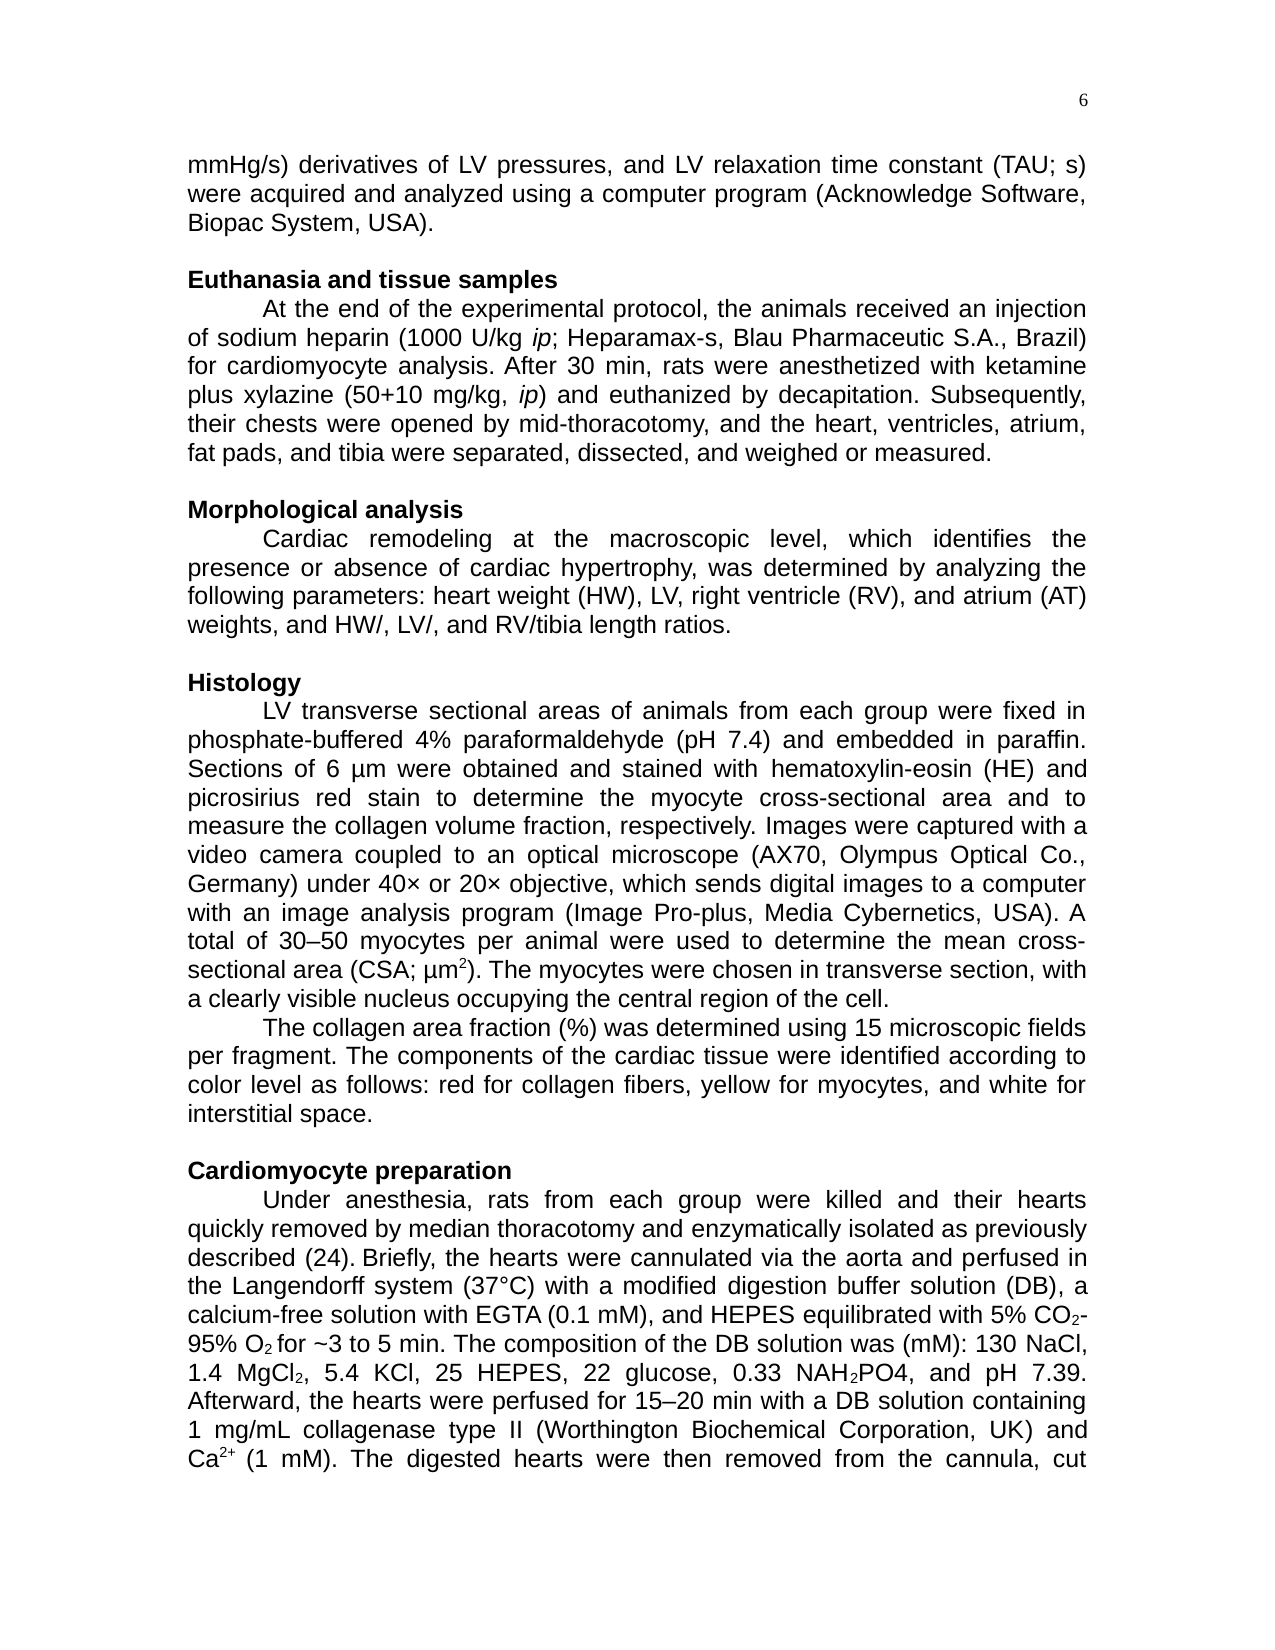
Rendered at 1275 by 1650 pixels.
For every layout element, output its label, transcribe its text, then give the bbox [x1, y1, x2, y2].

text LV transverse sectional areas of animals from each group were fixed in phosphate-buffered 4% paraformaldehyde (pH 7.4) and embedded in paraffin. Sections of 6 µm were obtained and stained with hematoxylin-eosin (HE) and picrosirius red stain to determine the myocyte cross-sectional area and to measure the collagen volume fraction, respectively. Images were captured with a video camera coupled to an optical microscope (AX70, Olympus Optical Co., Germany) under 40× or 20× objective, which sends digital images to a computer with an image analysis program (Image Pro-plus, Media Cybernetics, USA). A total of 30–50 myocytes per animal were used to determine the mean cross-sectional area (CSA; µm2). The myocytes were chosen in transverse section, with a clearly visible nucleus occupying the central region of the cell. [187, 696, 1088, 1012]
text The collagen area fraction (%) was determined using 15 microscopic fields per fragment. The components of the cardiac tissue were identified according to color level as follows: red for collagen fibers, yellow for myocytes, and white for interstitial space. [187, 1012, 1088, 1127]
text Cardiomyocyte preparation [187, 1156, 1088, 1185]
text At the end of the experimental protocol, the animals received an injection of sodium heparin (1000 U/kg ip; Heparamax-s, Blau Pharmaceutic S.A., Brazil) for cardiomyocyte analysis. After 30 min, rats were anesthetized with ketamine plus xylazine (50+10 mg/kg, ip) and euthanized by decapitation. Subsequently, their chests were opened by mid-thoracotomy, and the heart, ventricles, atrium, fat pads, and tibia were separated, dissected, and weighed or measured. [187, 294, 1088, 466]
text Euthanasia and tissue samples [187, 265, 1088, 294]
text Histology [187, 667, 1088, 696]
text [187, 1185, 1088, 1472]
text Cardiac remodeling at the macroscopic level, which identifies the presence or absence of cardiac hypertrophy, was determined by analyzing the following parameters: heart weight (HW), LV, right ventricle (RV), and atrium (AT) weights, and HW/, LV/, and RV/tibia length ratios. [187, 524, 1088, 639]
text Morphological analysis [187, 495, 1088, 524]
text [187, 150, 1088, 236]
